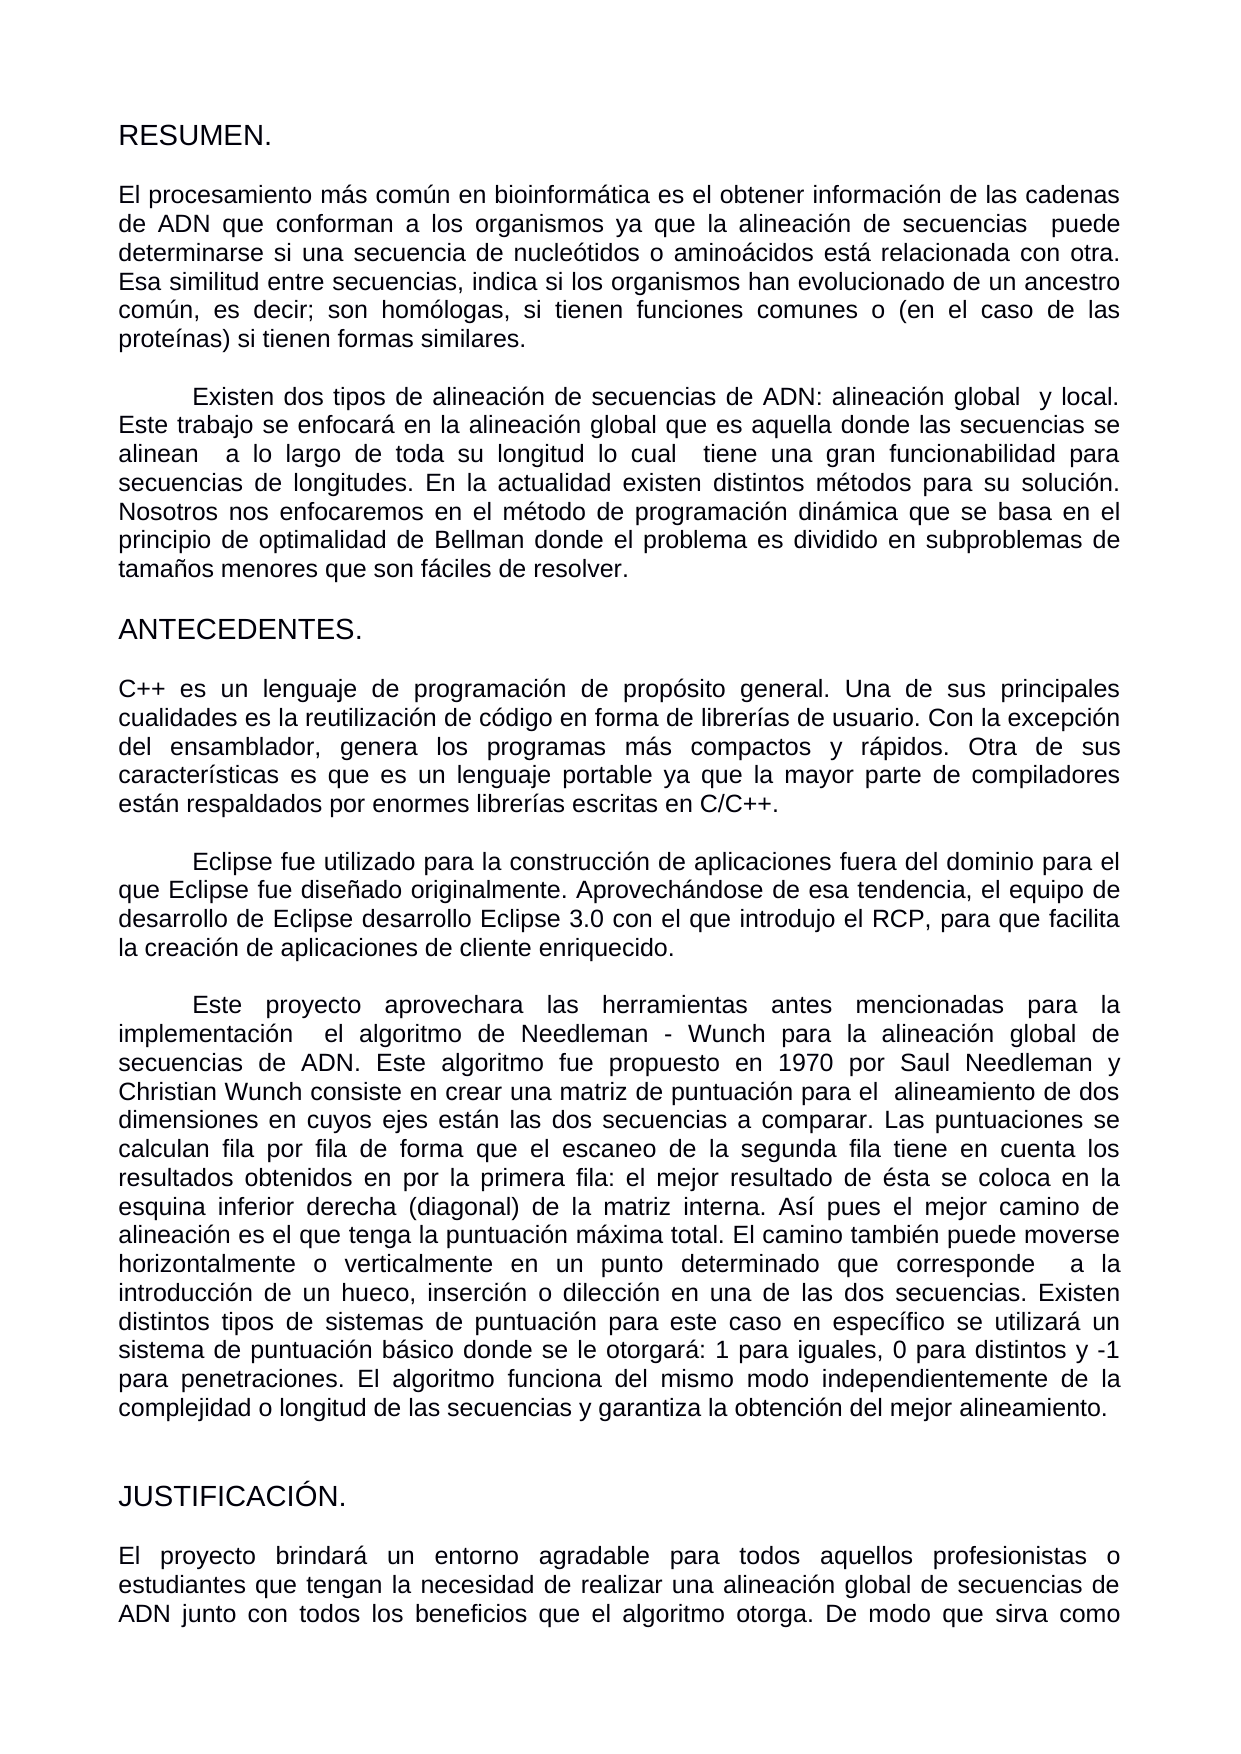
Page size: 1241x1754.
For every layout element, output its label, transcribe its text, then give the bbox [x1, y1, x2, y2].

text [118, 1541, 1122, 1627]
text RESUMEN. [118, 118, 1122, 152]
text C++ es un lenguaje de programación de propósito general. Una de sus principales cualidades es la reutilización de código en forma de librerías de usuario. Con la excepción del ensamblador, genera los programas más compactos y rápidos. Otra de sus características es que es un lenguaje portable ya que la mayor parte de compiladores están respaldados por enormes librerías escritas en C/C++. [118, 674, 1122, 818]
text ANTECEDENTES. [118, 612, 1122, 645]
text JUSTIFICACIÓN. [118, 1479, 1122, 1512]
text Eclipse fue utilizado para la construcción de aplicaciones fuera del dominio para el que Eclipse fue diseñado originalmente. Aprovechándose de esa tendencia, el equipo de desarrollo de Eclipse desarrollo Eclipse 3.0 con el que introdujo el RCP, para que facilita la creación de aplicaciones de cliente enriquecido. [118, 846, 1122, 961]
text El procesamiento más común en bioinformática es el obtener información de las cadenas de ADN que conforman a los organismos ya que la alineación de secuencias puede determinarse si una secuencia de nucleótidos o aminoácidos está relacionada con otra. Esa similitud entre secuencias, indica si los organismos han evolucionado de un ancestro común, es decir; son homólogas, si tienen funciones comunes o (en el caso de las proteínas) si tienen formas similares. [118, 180, 1122, 353]
text Este proyecto aprovechara las herramientas antes mencionadas para la implementación el algoritmo de Needleman - Wunch para la alineación global de secuencias de ADN. Este algoritmo fue propuesto en 1970 por Saul Needleman y Christian Wunch consiste en crear una matriz de puntuación para el alineamiento de dos dimensiones en cuyos ejes están las dos secuencias a comparar. Las puntuaciones se calculan fila por fila de forma que el escaneo de la segunda fila tiene en cuenta los resultados obtenidos en por la primera fila: el mejor resultado de ésta se coloca en la esquina inferior derecha (diagonal) de la matriz interna. Así pues el mejor camino de alineación es el que tenga la puntuación máxima total. El camino también puede moverse horizontalmente o verticalmente en un punto determinado que corresponde a la introducción de un hueco, inserción o dilección en una de las dos secuencias. Existen distintos tipos de sistemas de puntuación para este caso en específico se utilizará un sistema de puntuación básico donde se le otorgará: 1 para iguales, 0 para distintos y -1 para penetraciones. El algoritmo funciona del mismo modo independientemente de la complejidad o longitud de las secuencias y garantiza la obtención del mejor alineamiento. [118, 990, 1122, 1421]
text Existen dos tipos de alineación de secuencias de ADN: alineación global y local. Este trabajo se enfocará en la alineación global que es aquella donde las secuencias se alinean a lo largo de toda su longitud lo cual tiene una gran funcionabilidad para secuencias de longitudes. En la actualidad existen distintos métodos para su solución. Nosotros nos enfocaremos en el método de programación dinámica que se basa en el principio de optimalidad de Bellman donde el problema es dividido en subproblemas de tamaños menores que son fáciles de resolver. [118, 382, 1122, 583]
